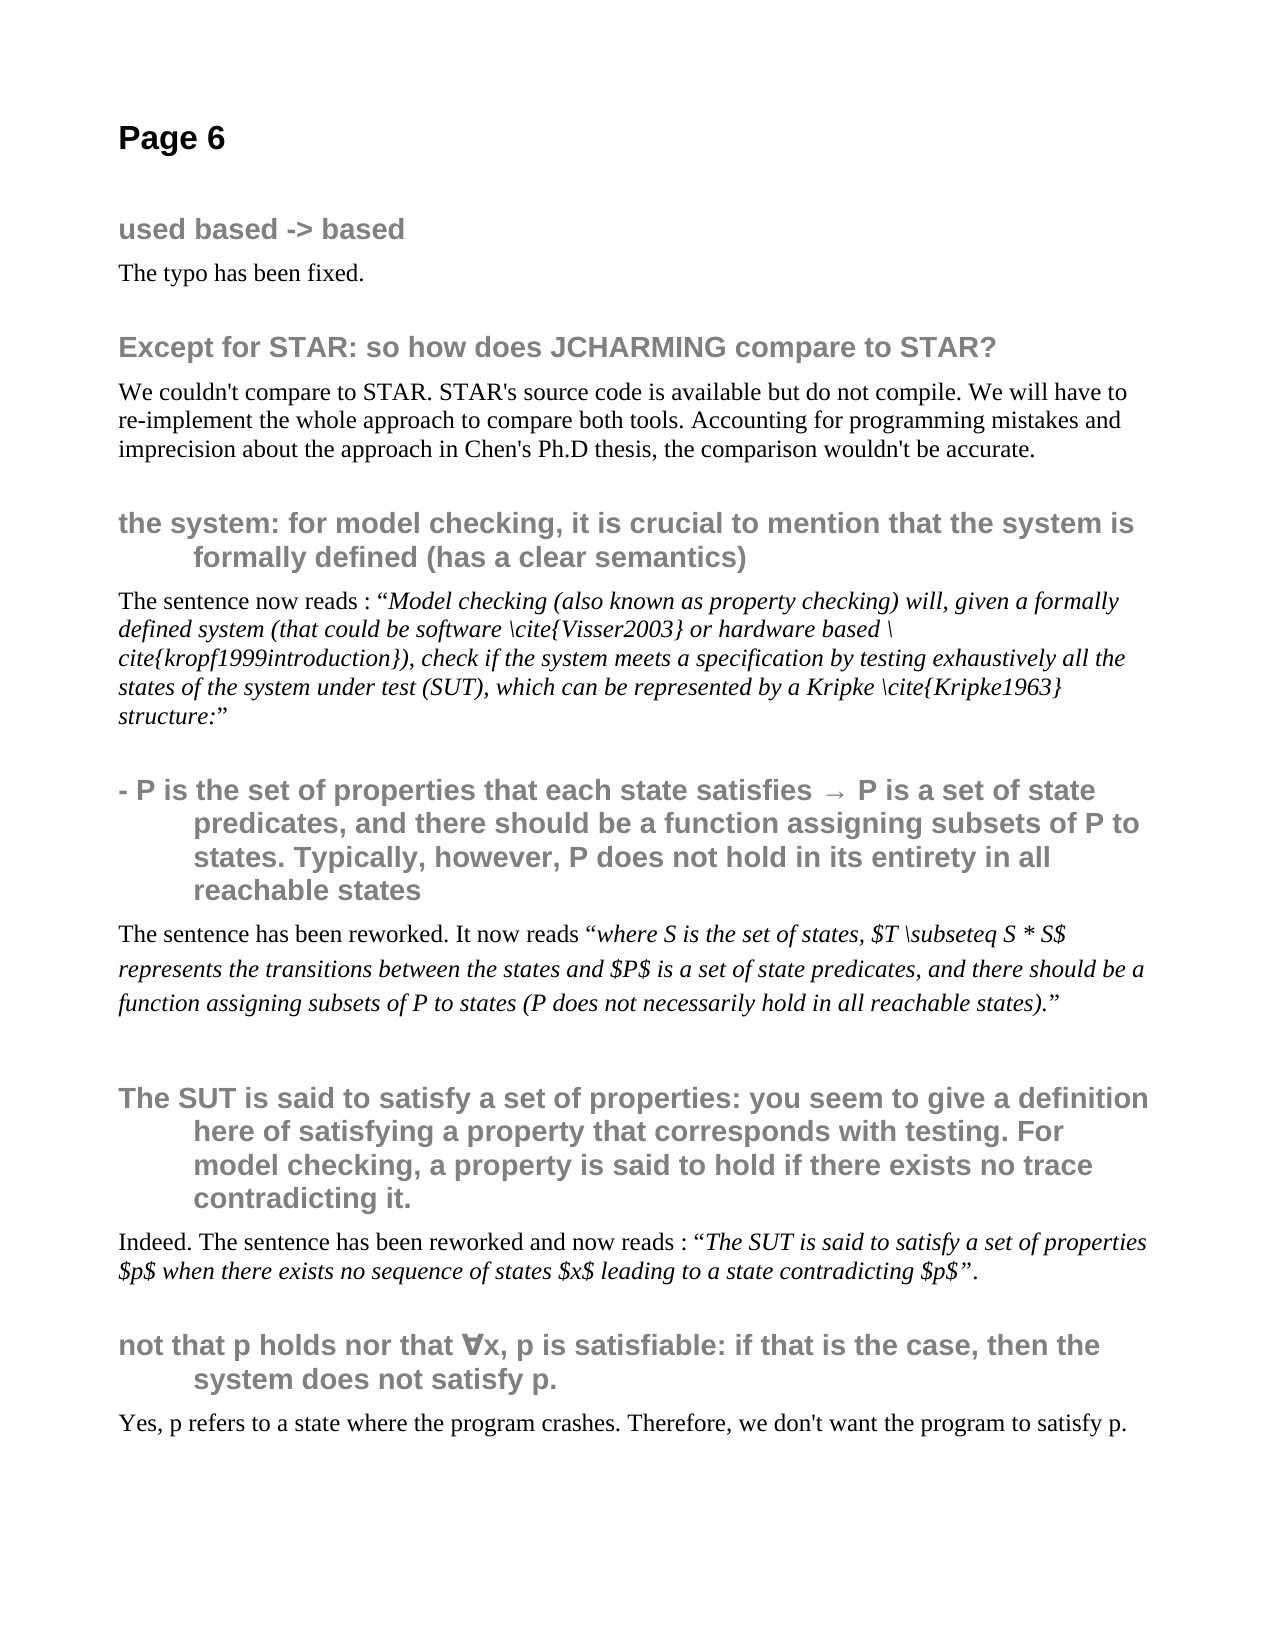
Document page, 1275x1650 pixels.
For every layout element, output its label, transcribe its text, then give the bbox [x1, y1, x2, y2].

subtitle Except for STAR: so how does JCHARMING compare to STAR? [118, 331, 1157, 364]
text We couldn't compare to STAR. STAR's source code is available but do not compile. We will have to re-implement the whole approach to compare both tools. Accounting for programming mistakes and imprecision about the approach in Chen's Ph.D thesis, the comparison wouldn't be accurate. [118, 377, 1157, 463]
text Yes, p refers to a state where the program crashes. Therefore, we don't want the program to satisfy p. [118, 1408, 1157, 1437]
text Indeed. The sentence has been reworked and now reads : “The SUT is said to satisfy a set of properties $p$ when there exists no sequence of states $x$ leading to a state contradicting $p$”. [118, 1227, 1157, 1285]
subtitle Page 6 [118, 118, 1157, 157]
subtitle not that p holds nor that ∀x, p is satisfiable: if that is the case, then the system does not satisfy p. [118, 1328, 1157, 1395]
subtitle - P is the set of properties that each state satisfies → P is a set of state predicates, and there should be a function assigning subsets of P to states. Typically, however, P does not hold in its entirety in all reachable states [118, 773, 1157, 907]
text The sentence now reads : “Model checking (also known as property checking) will, given a formally defined system (that could be software \cite{Visser2003} or hardware based \cite{kropf1999introduction}), check if the system meets a specification by testing exhaustively all the states of the system under test (SUT), which can be represented by a Kripke \cite{Kripke1963} structure:” [118, 586, 1157, 729]
text The typo has been fixed. [118, 258, 1157, 287]
subtitle the system: for model checking, it is crucial to mention that the system is formally defined (has a clear semantics) [118, 506, 1157, 573]
subtitle The SUT is said to satisfy a set of properties: you seem to give a definition here of satisfying a property that corresponds with testing. For model checking, a property is said to hold if there exists no trace contradicting it. [118, 1081, 1157, 1215]
subtitle used based -> based [118, 212, 1157, 246]
text The sentence has been reworked. It now reads “where S is the set of states, $T \subseteq S * S$ represents the transitions between the states and $P$ is a set of state predicates, and there should be a function assigning subsets of P to states (P does not necessarily hold in all reachable states).” [118, 919, 1157, 1017]
